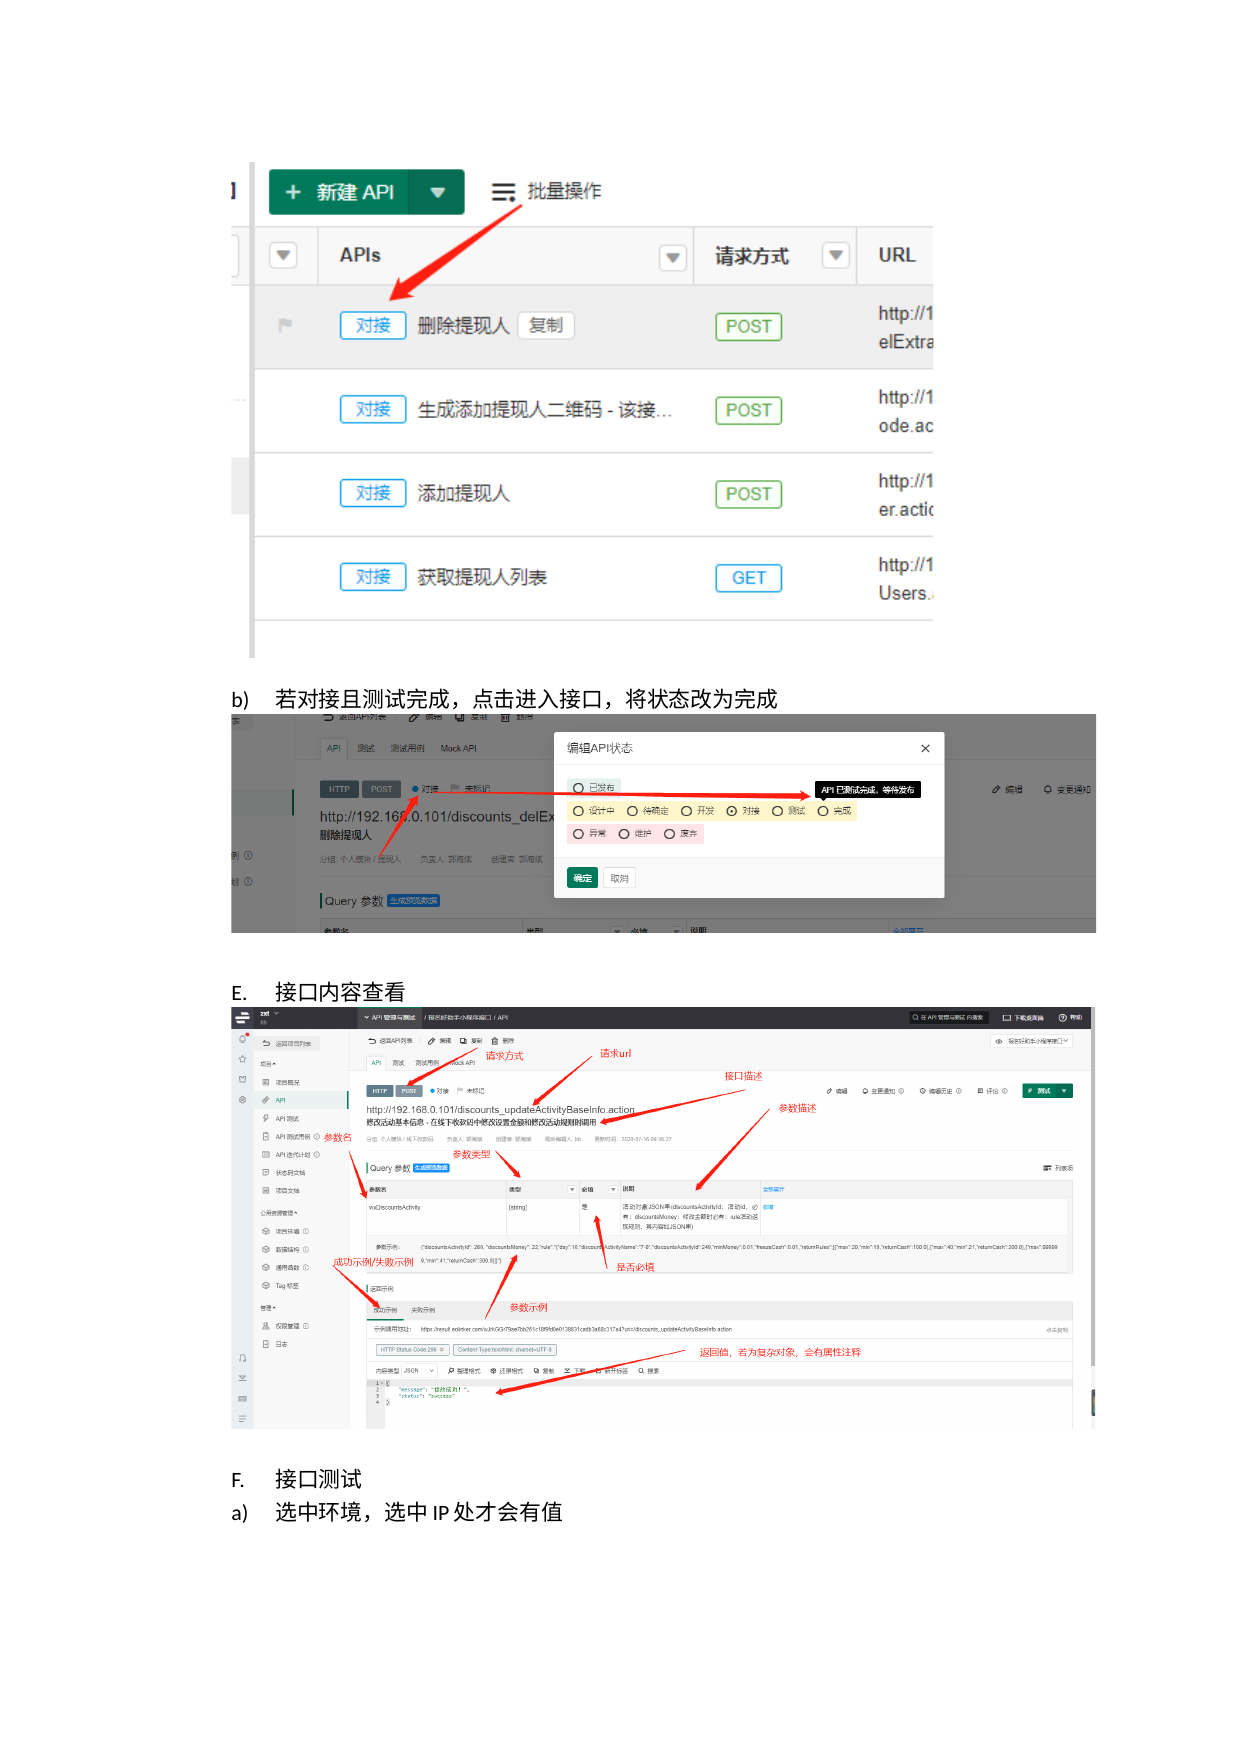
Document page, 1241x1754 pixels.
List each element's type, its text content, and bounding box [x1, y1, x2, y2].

list 接口内容查看 [187, 974, 1053, 1007]
list 若对接且测试完成，点击进入接口，将状态改为完成 [231, 682, 1053, 714]
picture [231, 714, 1097, 933]
list 选中环境，选中IP处才会有值 [231, 1494, 1053, 1527]
picture [231, 162, 934, 658]
list 接口测试 [187, 1462, 1053, 1494]
picture [231, 1007, 1096, 1429]
